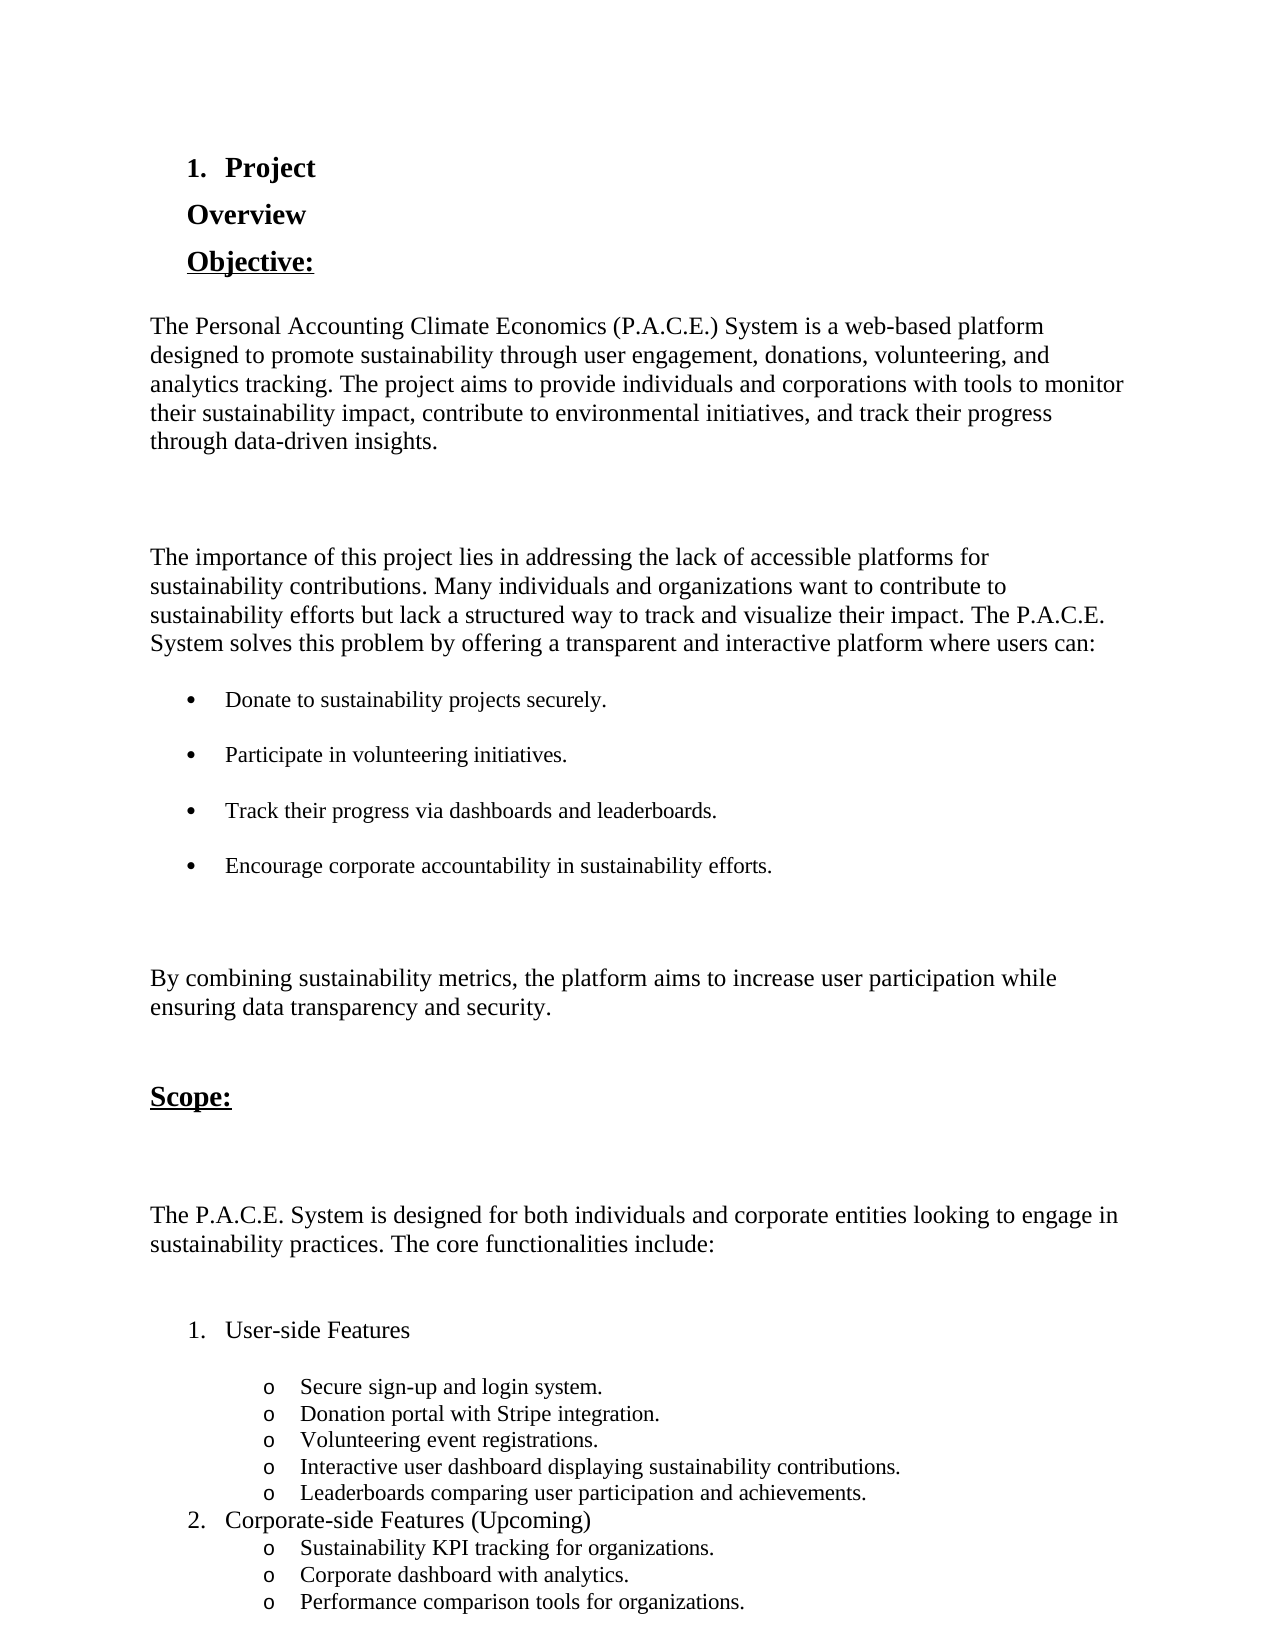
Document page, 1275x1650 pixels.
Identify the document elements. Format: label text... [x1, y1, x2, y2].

list Interactive user dashboard displaying sustainability contributions. [263, 1453, 1162, 1479]
list Corporate-side Features (Upcoming) [187, 1506, 1162, 1534]
text The Personal Accounting Climate Economics (P.A.C.E.) System is a web-based platform designed to promote sustainability through user engagement, donations, volunteering, and analytics tracking. The project aims to provide individuals and corporations with tools to monitor their sustainability impact, contribute to environmental initiatives, and track their progress through data-driven insights. [150, 311, 1128, 455]
list Track their progress via dashboards and leaderboards. [187, 797, 1162, 823]
list Sustainability KPI tracking for organizations. [263, 1534, 1162, 1561]
text The P.A.C.E. System is designed for both individuals and corporate entities looking to engage in sustainability practices. The core functionalities include: [150, 1200, 1128, 1257]
list Donation portal with Stripe integration. [263, 1400, 1162, 1427]
list User-side Features [187, 1316, 1162, 1344]
text The importance of this project lies in addressing the lack of accessible platforms for sustainability contributions. Many individuals and organizations want to contribute to sustainability efforts but lack a structured way to track and visualize their impact. The P.A.C.E. System solves this problem by offering a transparent and interactive platform where users can: [150, 542, 1121, 657]
list Performance comparison tools for organizations. [263, 1587, 1162, 1614]
list Donate to sustainability projects securely. [187, 686, 1162, 712]
subtitle Scope: [150, 1079, 1162, 1113]
list Corporate dashboard with analytics. [263, 1561, 1162, 1587]
subtitle Project Overview Objective: [186, 150, 397, 277]
list Participate in volunteering initiatives. [187, 741, 1162, 768]
list Encourage corporate accountability in sustainability efforts. [187, 852, 1162, 879]
list Volunteering event registrations. [263, 1427, 1162, 1453]
list Secure sign-up and login system. [263, 1373, 1162, 1400]
text By combining sustainability metrics, the platform aims to increase user participation while ensuring data transparency and security. [150, 963, 1086, 1021]
list Leaderboards comparing user participation and achievements. [263, 1479, 1162, 1506]
